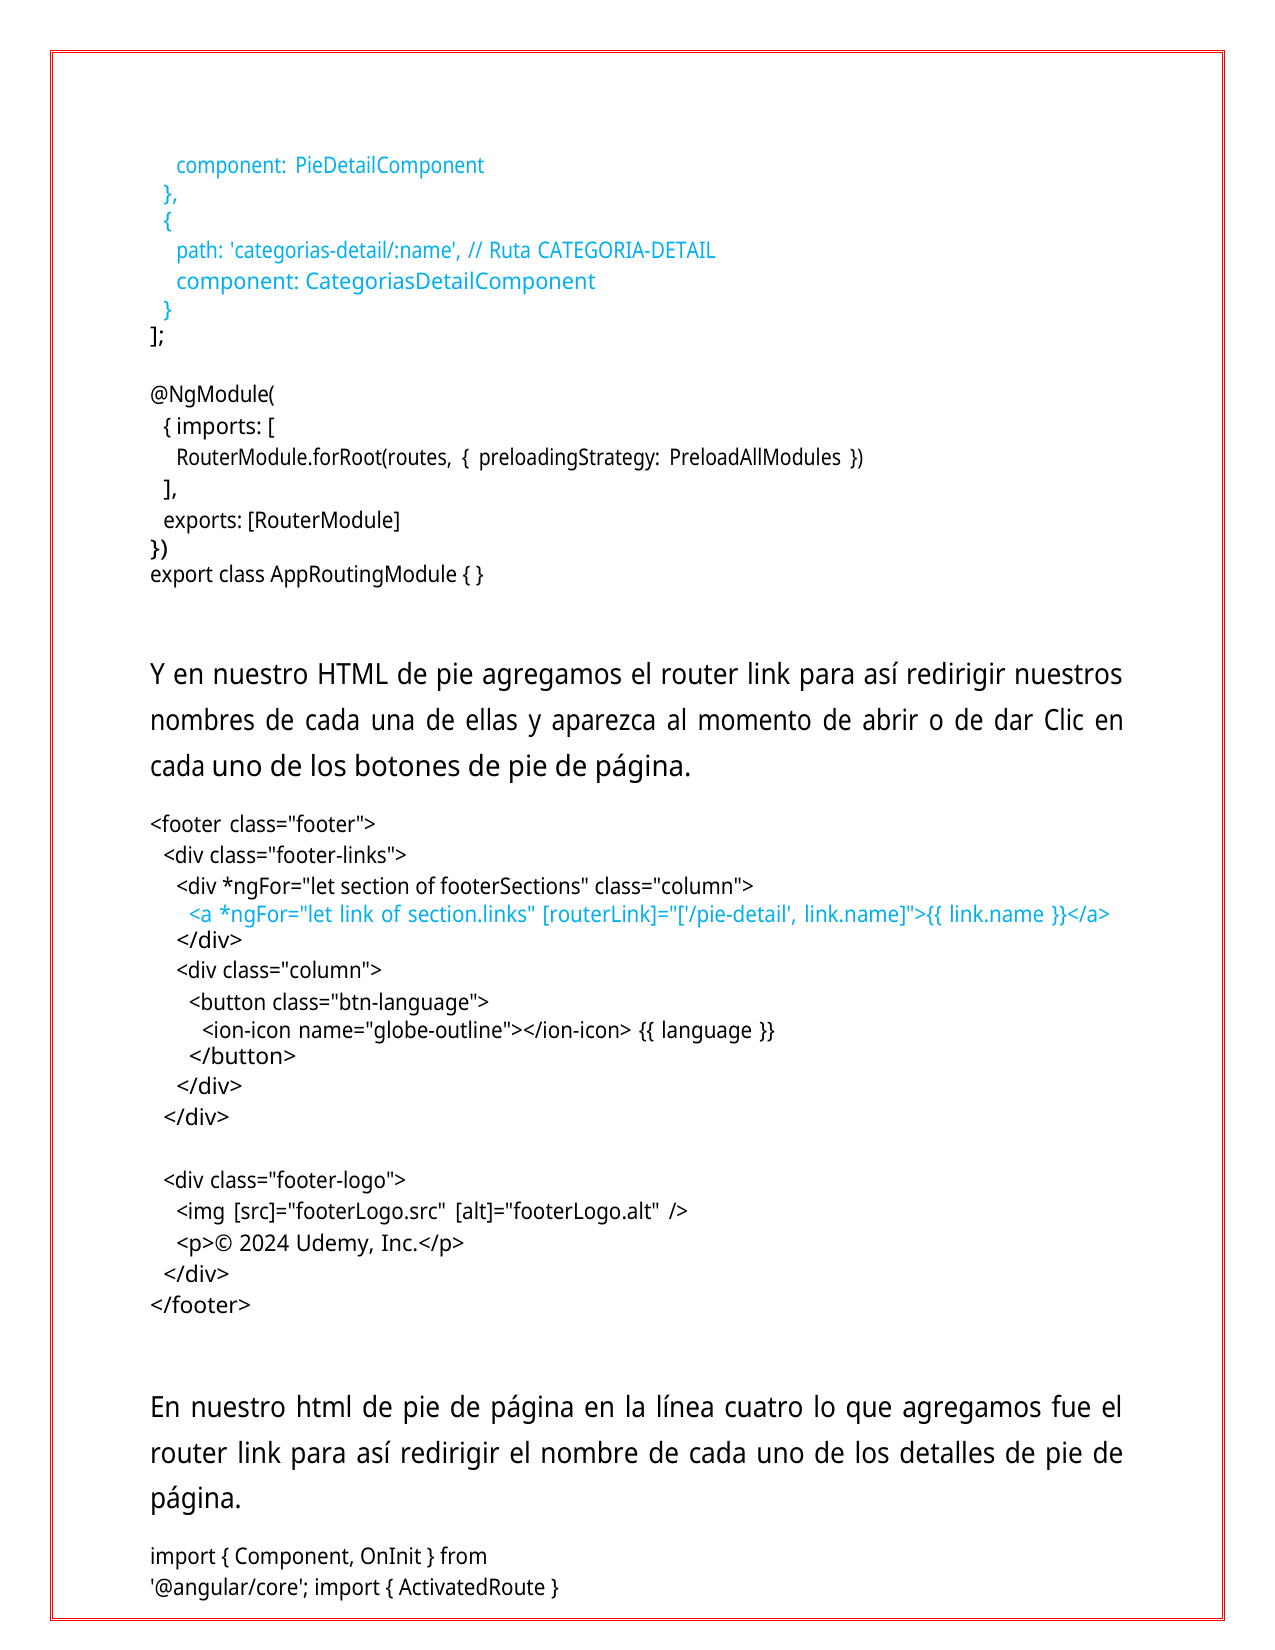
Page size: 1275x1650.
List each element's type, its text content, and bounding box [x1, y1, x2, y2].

text En nuestro html de pie de página en la línea cuatro lo que agregamos fue el router link para así redirigir el nombre de cada uno de los detalles de pie de página. [150, 1386, 1124, 1517]
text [150, 1540, 611, 1603]
text </div> [163, 1258, 1179, 1289]
text </button> [189, 1043, 1179, 1069]
text RouterModule.forRoot(routes, { preloadingStrategy: PreloadAllModules }) [176, 441, 1179, 472]
text <div class="column"> [176, 954, 1179, 986]
text ]; [150, 323, 1179, 349]
text <ion-icon name="globe-outline"></ion-icon> {{ language }} [202, 1017, 1179, 1043]
text path: 'categorias-detail/:name', // Ruta CATEGORIA-DETAIL component: CategoriasDetailComponent [176, 233, 796, 296]
text ], [163, 472, 1179, 504]
text <a *ngFor="let link of section.links" [routerLink]="['/pie-detail', link.name]">{{ link.name }}</a> [189, 902, 1179, 928]
text </div> [176, 1070, 1179, 1101]
text </div> [176, 928, 1179, 954]
text }) [150, 535, 1179, 561]
text exports: [RouterModule] [163, 504, 1179, 535]
text <div class="footer-links"> [163, 839, 1179, 870]
text @NgModule({ imports: [ [150, 378, 278, 441]
text Y en nuestro HTML de pie agregamos el router link para así redirigir nuestros nombres de cada una de ellas y aparezca al momento de abrir o de dar Clic en cada uno de los botones de pie de página. [150, 654, 1124, 784]
text <p>© 2024 Udemy, Inc.</p> [176, 1227, 1179, 1258]
text <div class="footer-logo"> [163, 1164, 1179, 1195]
text <button class="btn-language"> [189, 986, 1179, 1017]
text { [163, 207, 1179, 233]
text component: PieDetailComponent [176, 149, 1179, 181]
text } [163, 296, 1179, 323]
text <div *ngFor="let section of footerSections" class="column"> [176, 870, 1179, 902]
text <footer class="footer"> [150, 807, 1179, 839]
text export class AppRoutingModule { } [150, 561, 1179, 588]
text <img [src]="footerLogo.src" [alt]="footerLogo.alt" /> [176, 1195, 1179, 1226]
text </footer> [150, 1289, 1179, 1321]
text }, [163, 181, 1179, 207]
text </div> [163, 1101, 1179, 1132]
